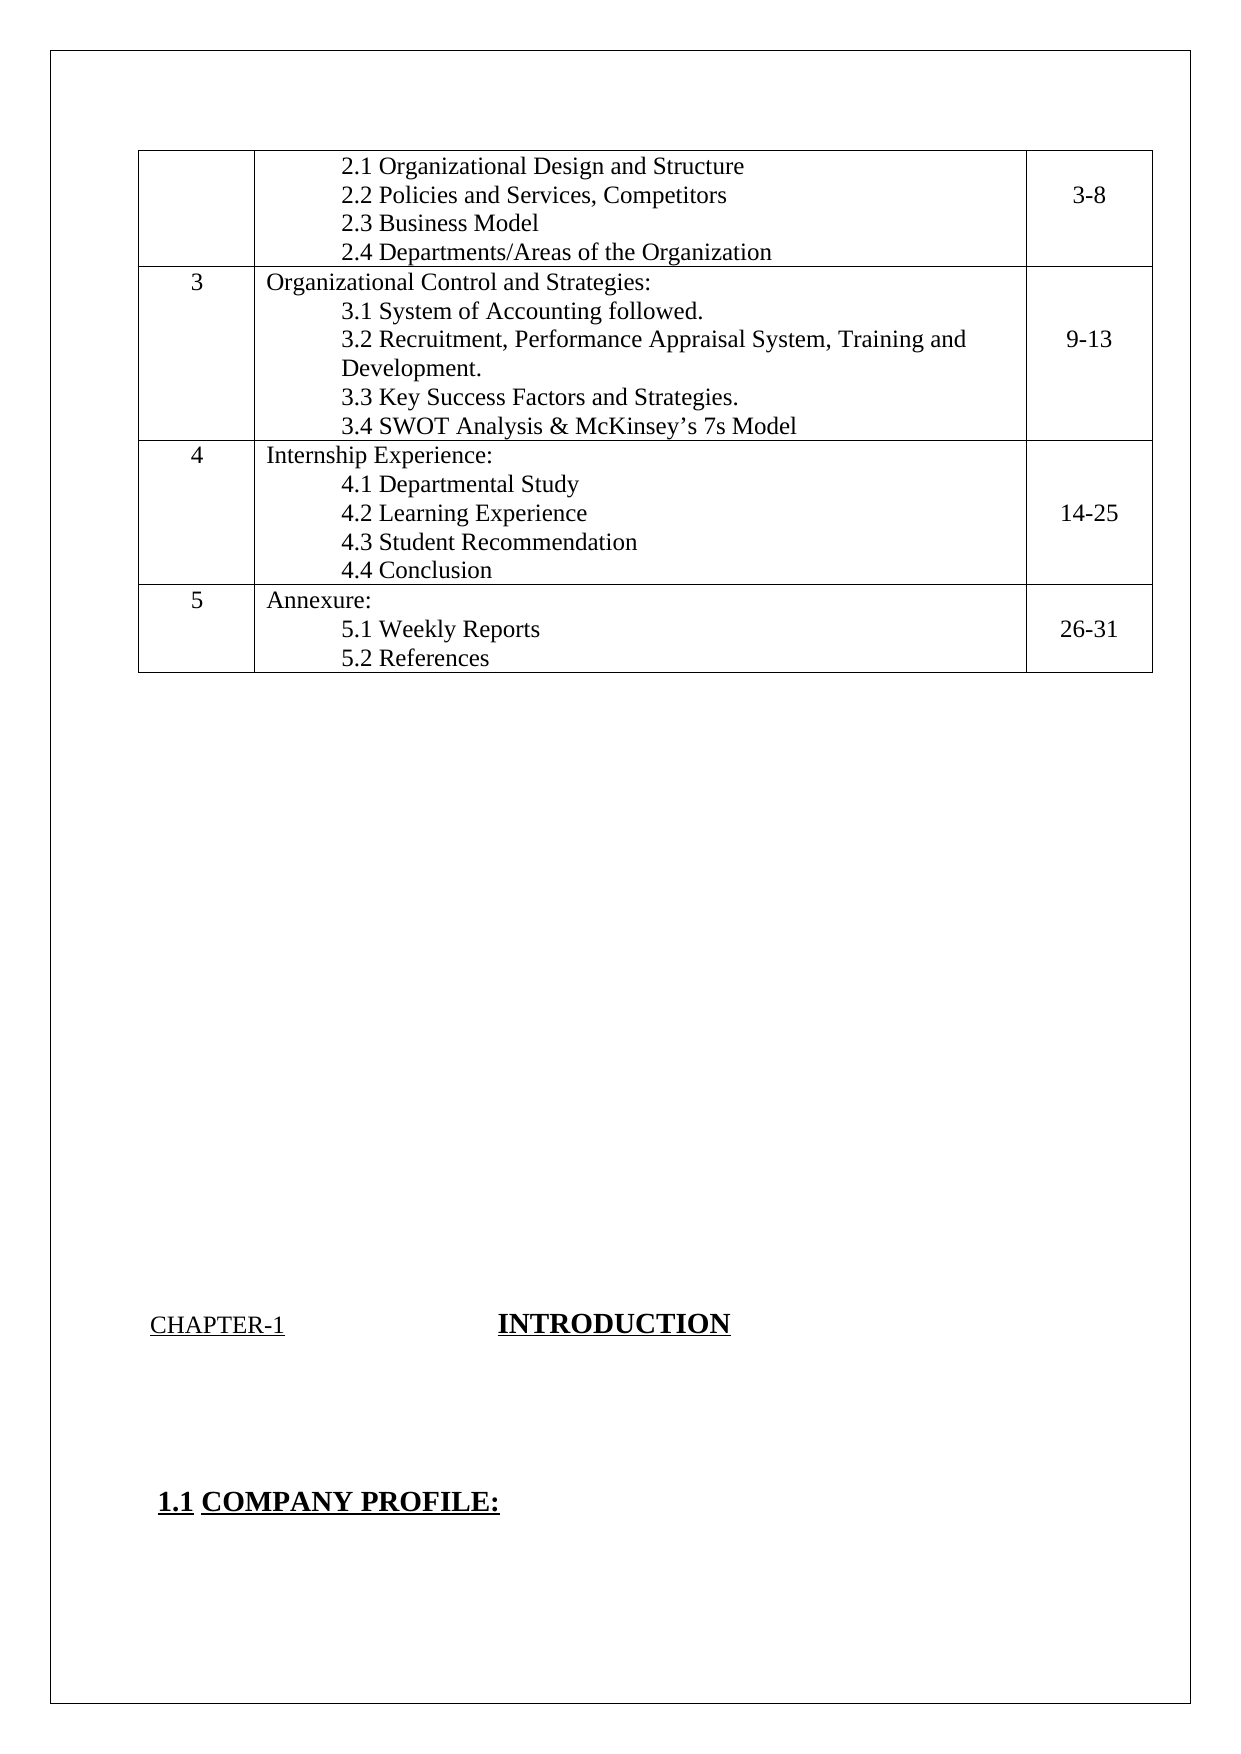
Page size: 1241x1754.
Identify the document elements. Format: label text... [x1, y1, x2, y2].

table_cell 4 [139, 441, 254, 584]
text 1.1 COMPANY PROFILE: [150, 1484, 1090, 1517]
table_cell 26-31 [1027, 585, 1152, 672]
table_cell 5 [139, 585, 254, 672]
table_cell 9-13 [1027, 267, 1152, 439]
table_cell 3 [139, 267, 254, 439]
table_cell Internship Experience: 4.1 Departmental Study 4.2 Learning Experience 4.3 Student Recommendation 4.4 Conclusion [255, 441, 1026, 584]
table_cell 14-25 [1027, 441, 1152, 584]
table_cell 2 [139, 151, 254, 266]
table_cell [255, 151, 1026, 266]
table_cell Annexure: 5.1 Weekly Reports 5.2 References [255, 585, 1026, 672]
table_cell Organizational Control and Strategies: 3.1 System of Accounting followed. 3.2 Recruitment, Performance Appraisal System, Training and Development. 3.3 Key Success Factors and Strategies. 3.4 SWOT Analysis & McKinsey’s 7s Model [255, 267, 1026, 439]
table_cell 3-8 [1027, 151, 1152, 266]
text CHAPTER-1 INTRODUCTION [150, 1306, 1090, 1339]
